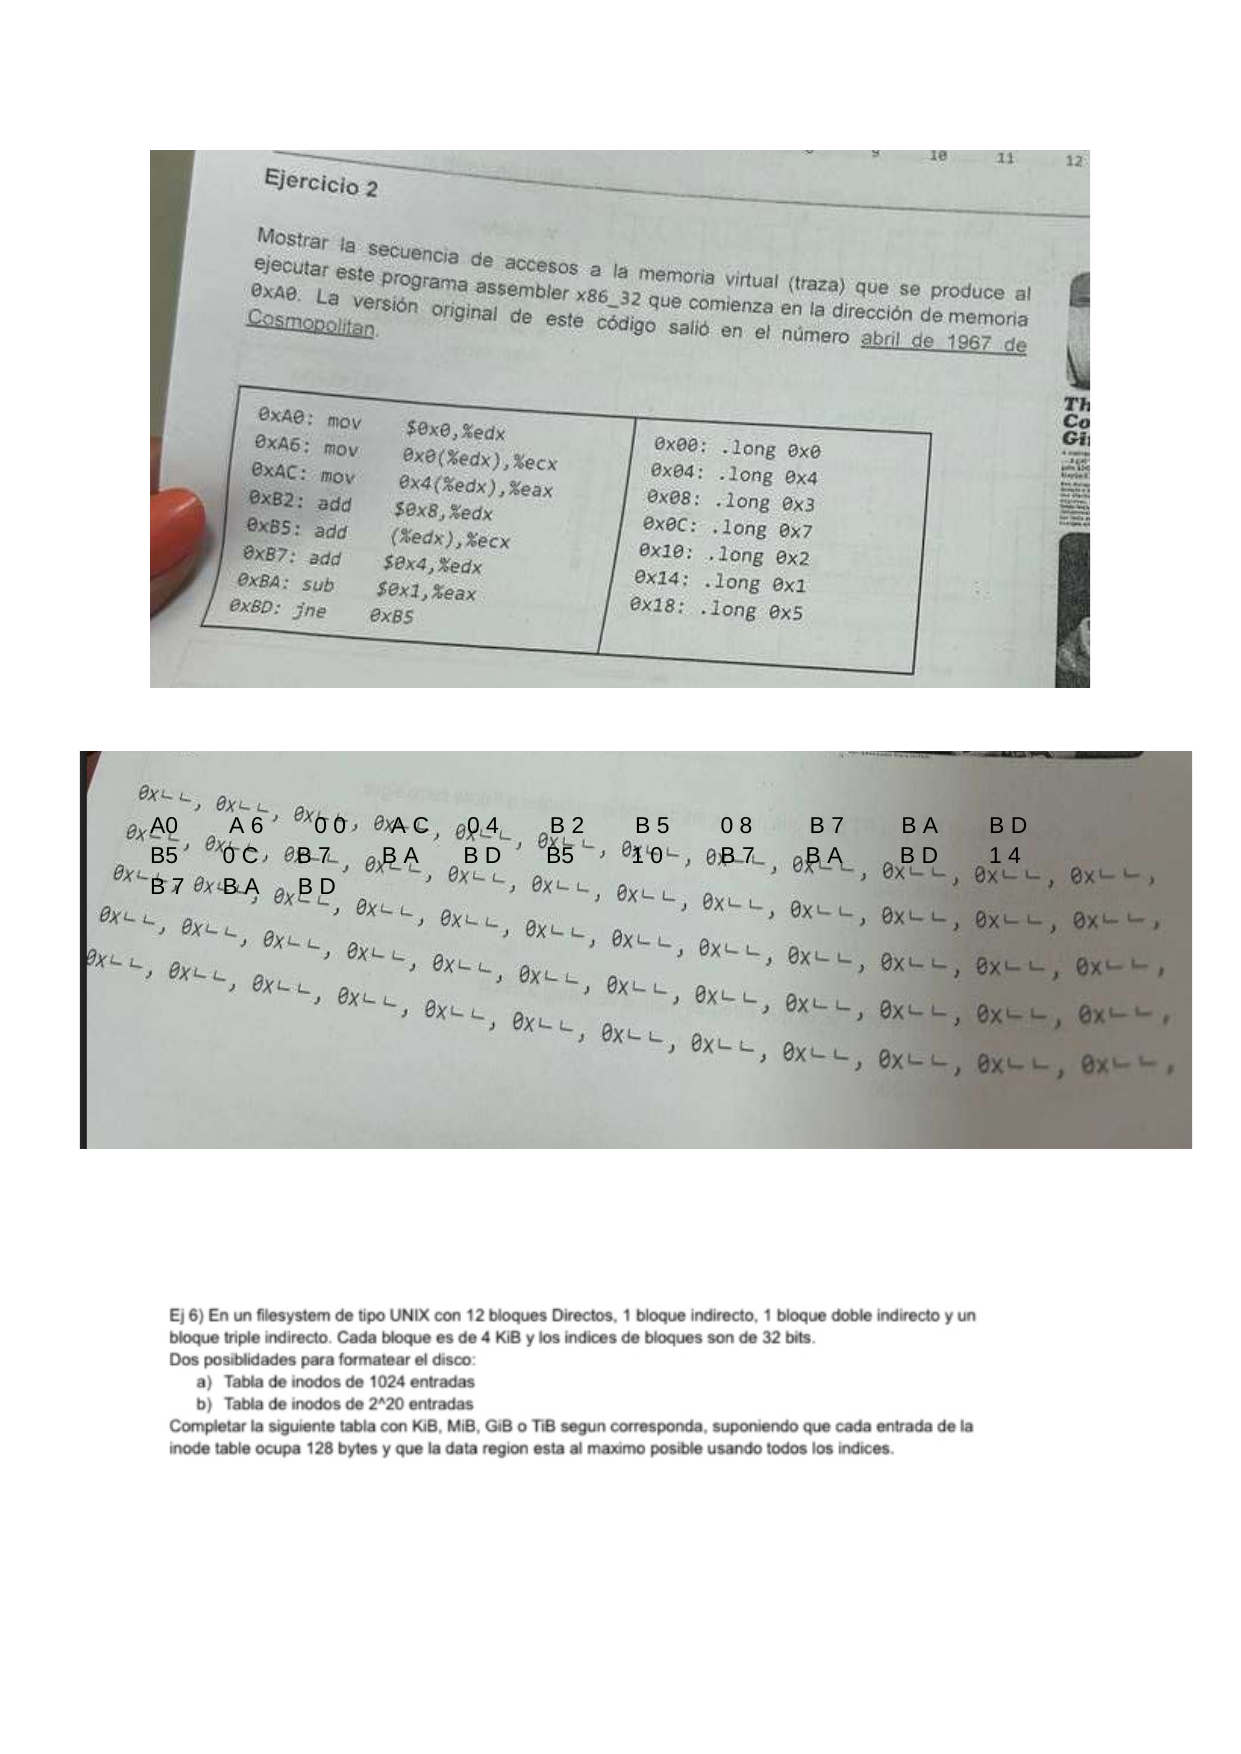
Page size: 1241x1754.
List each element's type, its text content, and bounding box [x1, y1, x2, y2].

picture [150, 150, 1091, 688]
text B 7 B A B D [150, 873, 1090, 899]
text A0 A 6 0 0 A C 0 4 B 2 B 5 0 8 B 7 B A B D B5 0 C B 7 B A B D B5 1 0 B 7 B A B D 1 4 [150, 812, 1090, 869]
picture [150, 1295, 997, 1463]
picture [79, 751, 1193, 1149]
